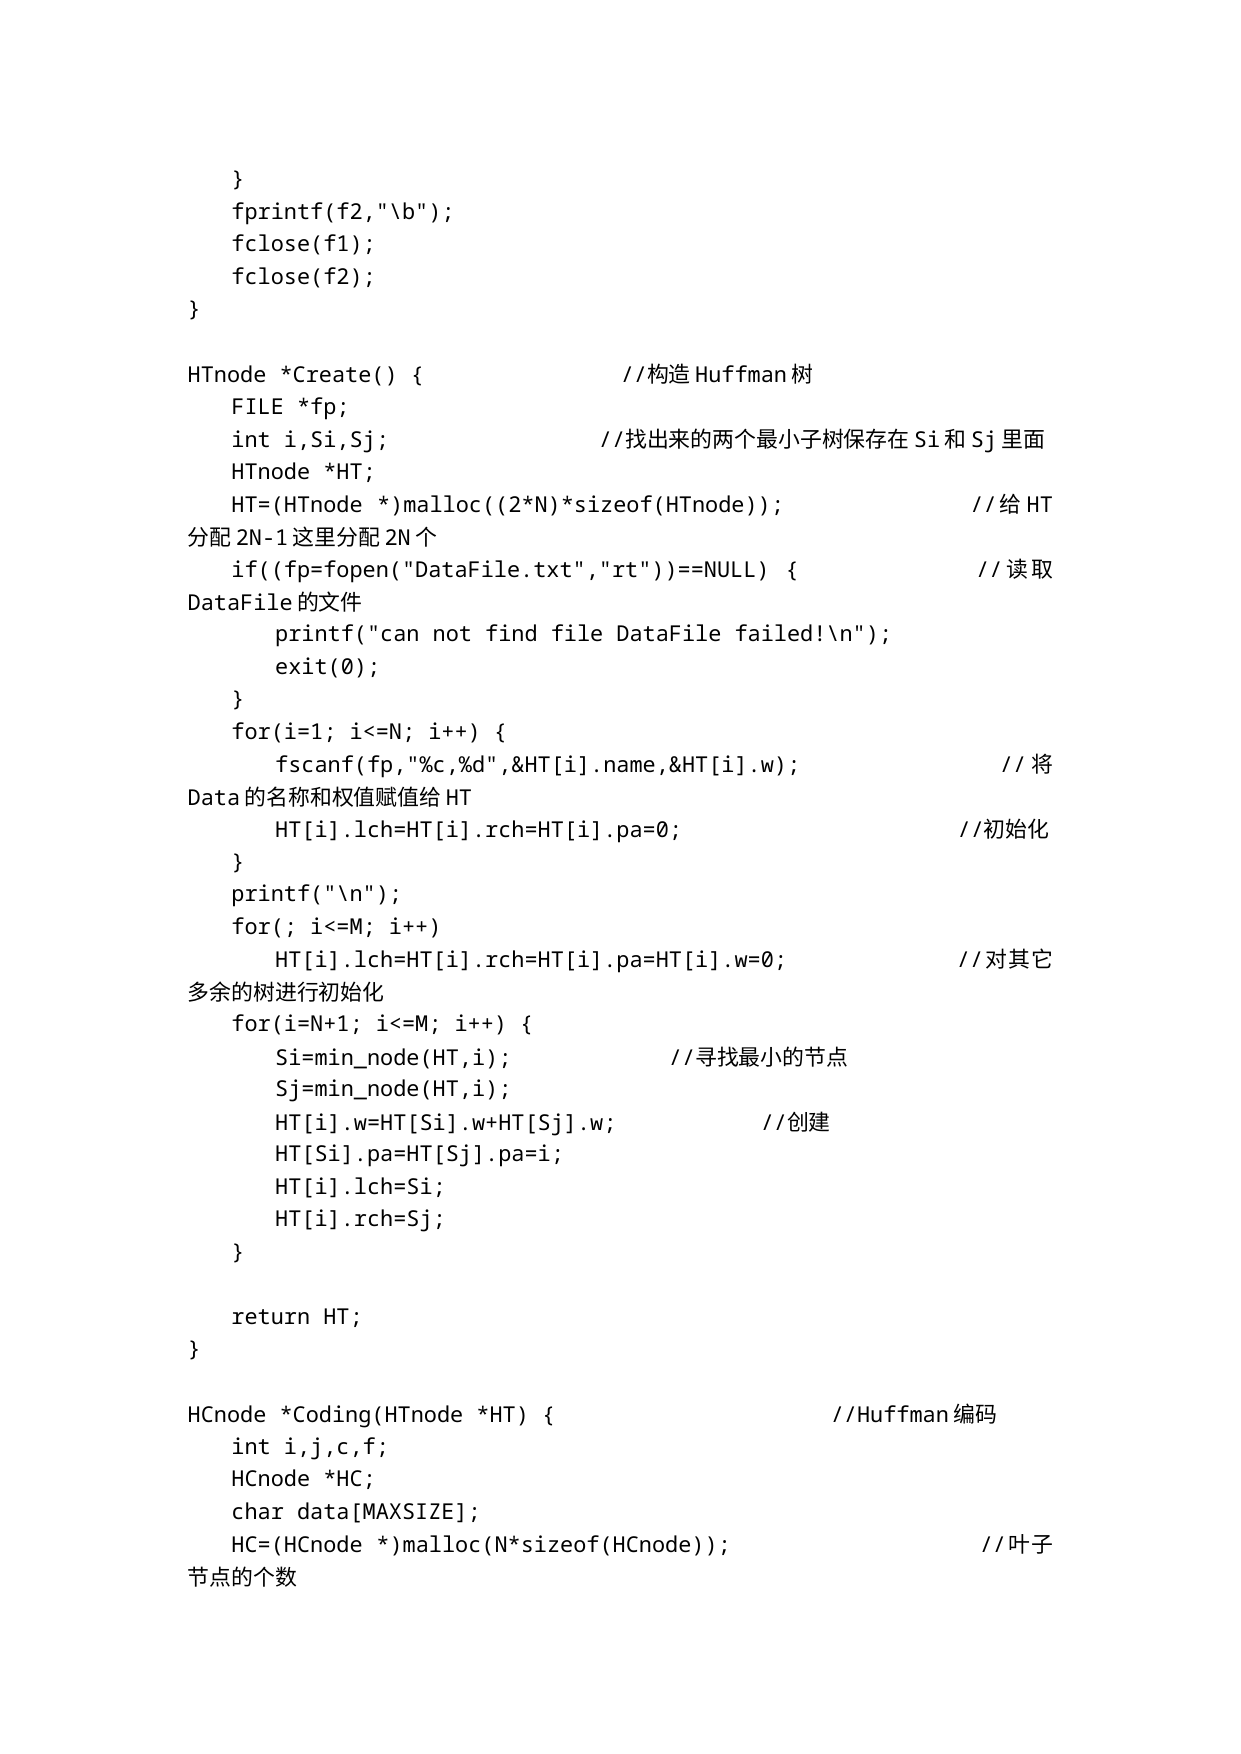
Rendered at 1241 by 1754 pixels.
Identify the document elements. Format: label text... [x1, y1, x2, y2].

text fclose(f2); [187, 259, 1053, 292]
text printf("\n"); [187, 877, 1053, 909]
text } [187, 682, 1053, 714]
text FILE *fp; [187, 389, 1053, 422]
text fprintf(f2,"\b"); [187, 194, 1053, 227]
text exit(0); [187, 649, 1053, 682]
text } [187, 292, 1053, 324]
text HTnode *Create() { //构造Huffman树 [187, 357, 1053, 389]
text Sj=min_node(HT,i); [187, 1072, 1053, 1104]
text } [187, 162, 1053, 194]
text HT[i].lch=Si; [187, 1169, 1053, 1202]
text return HT; [187, 1299, 1053, 1332]
text HC=(HCnode *)malloc(N*sizeof(HCnode)); //叶子节点的个数 [187, 1527, 1053, 1592]
text HT[i].rch=Sj; [187, 1202, 1053, 1234]
text } [187, 1332, 1053, 1364]
text for(i=N+1; i<=M; i++) { [187, 1007, 1053, 1039]
text HT[Si].pa=HT[Sj].pa=i; [187, 1137, 1053, 1169]
text int i,Si,Sj; //找出来的两个最小子树保存在Si和Sj里面 [187, 422, 1053, 454]
text HCnode *HC; [187, 1462, 1053, 1494]
text } [187, 844, 1053, 877]
text } [187, 1234, 1053, 1267]
text fclose(f1); [187, 227, 1053, 259]
text HT[i].lch=HT[i].rch=HT[i].pa=HT[i].w=0; //对其它多余的树进行初始化 [187, 942, 1053, 1007]
text int i,j,c,f; [187, 1429, 1053, 1462]
text for(i=1; i<=N; i++) { [187, 714, 1053, 747]
text printf("can not find file DataFile failed!\n"); [187, 617, 1053, 649]
text if((fp=fopen("DataFile.txt","rt"))==NULL) { //读取DataFile的文件 [187, 552, 1053, 617]
text Si=min_node(HT,i); //寻找最小的节点 [187, 1039, 1053, 1072]
text HT[i].w=HT[Si].w+HT[Sj].w; //创建 [187, 1104, 1053, 1137]
text HTnode *HT; [187, 454, 1053, 487]
text for(; i<=M; i++) [187, 909, 1053, 942]
text fscanf(fp,"%c,%d",&HT[i].name,&HT[i].w); //将Data的名称和权值赋值给HT [187, 747, 1053, 812]
text HCnode *Coding(HTnode *HT) { //Huffman编码 [187, 1397, 1053, 1429]
text HT=(HTnode *)malloc((2*N)*sizeof(HTnode)); //给HT分配2N-1这里分配2N个 [187, 487, 1053, 552]
text HT[i].lch=HT[i].rch=HT[i].pa=0; //初始化 [187, 812, 1053, 844]
text char data[MAXSIZE]; [187, 1494, 1053, 1527]
